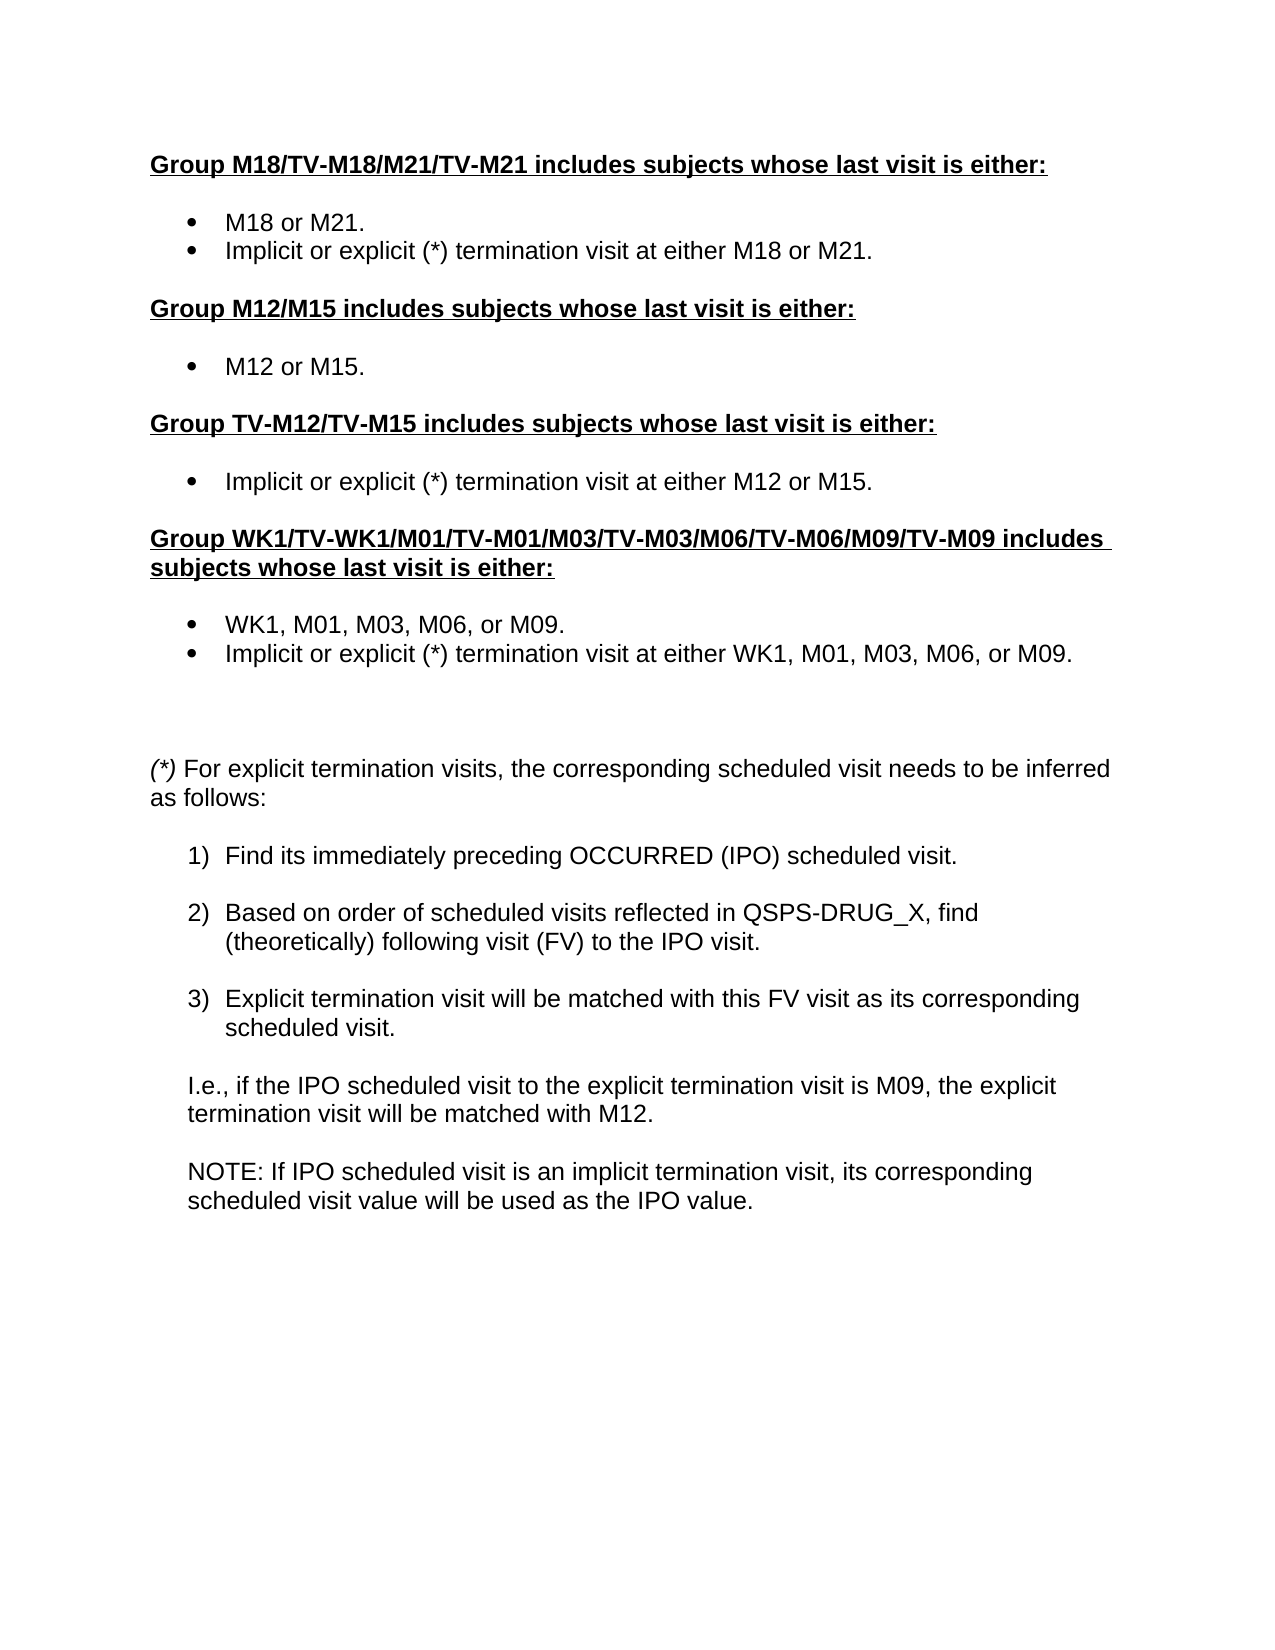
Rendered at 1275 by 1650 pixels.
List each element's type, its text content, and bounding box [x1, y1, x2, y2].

list Implicit or explicit (*) termination visit at either M12 or M15. [187, 467, 1125, 495]
list Explicit termination visit will be matched with this FV visit as its corresponding scheduled visit. [187, 984, 1125, 1042]
text I.e., if the IPO scheduled visit to the explicit termination visit is M09, the explicit termination visit will be matched with M12. [187, 1071, 1125, 1128]
text Group TV-M12/TV-M15 includes subjects whose last visit is either: [150, 409, 1125, 438]
list M18 or M21. [187, 207, 1125, 236]
list M12 or M15. [187, 351, 1125, 380]
list Implicit or explicit (*) termination visit at either WK1, M01, M03, M06, or M09. [187, 639, 1125, 668]
list WK1, M01, M03, M06, or M09. [187, 610, 1125, 639]
list Implicit or explicit (*) termination visit at either M18 or M21. [187, 236, 1125, 265]
text (*) For explicit termination visits, the corresponding scheduled visit needs to be inferred as follows: [150, 754, 1125, 812]
text Group WK1/TV-WK1/M01/TV-M01/M03/TV-M03/M06/TV-M06/M09/TV-M09 includes subjects whose last visit is either: [150, 524, 1125, 582]
text Group M12/M15 includes subjects whose last visit is either: [150, 294, 1125, 323]
text NOTE: If IPO scheduled visit is an implicit termination visit, its corresponding scheduled visit value will be used as the IPO value. [187, 1157, 1125, 1214]
text Group M18/TV-M18/M21/TV-M21 includes subjects whose last visit is either: [150, 150, 1125, 179]
list Based on order of scheduled visits reflected in QSPS-DRUG_X, find (theoretically) following visit (FV) to the IPO visit. [187, 898, 1125, 956]
list Find its immediately preceding OCCURRED (IPO) scheduled visit. [187, 841, 1125, 869]
